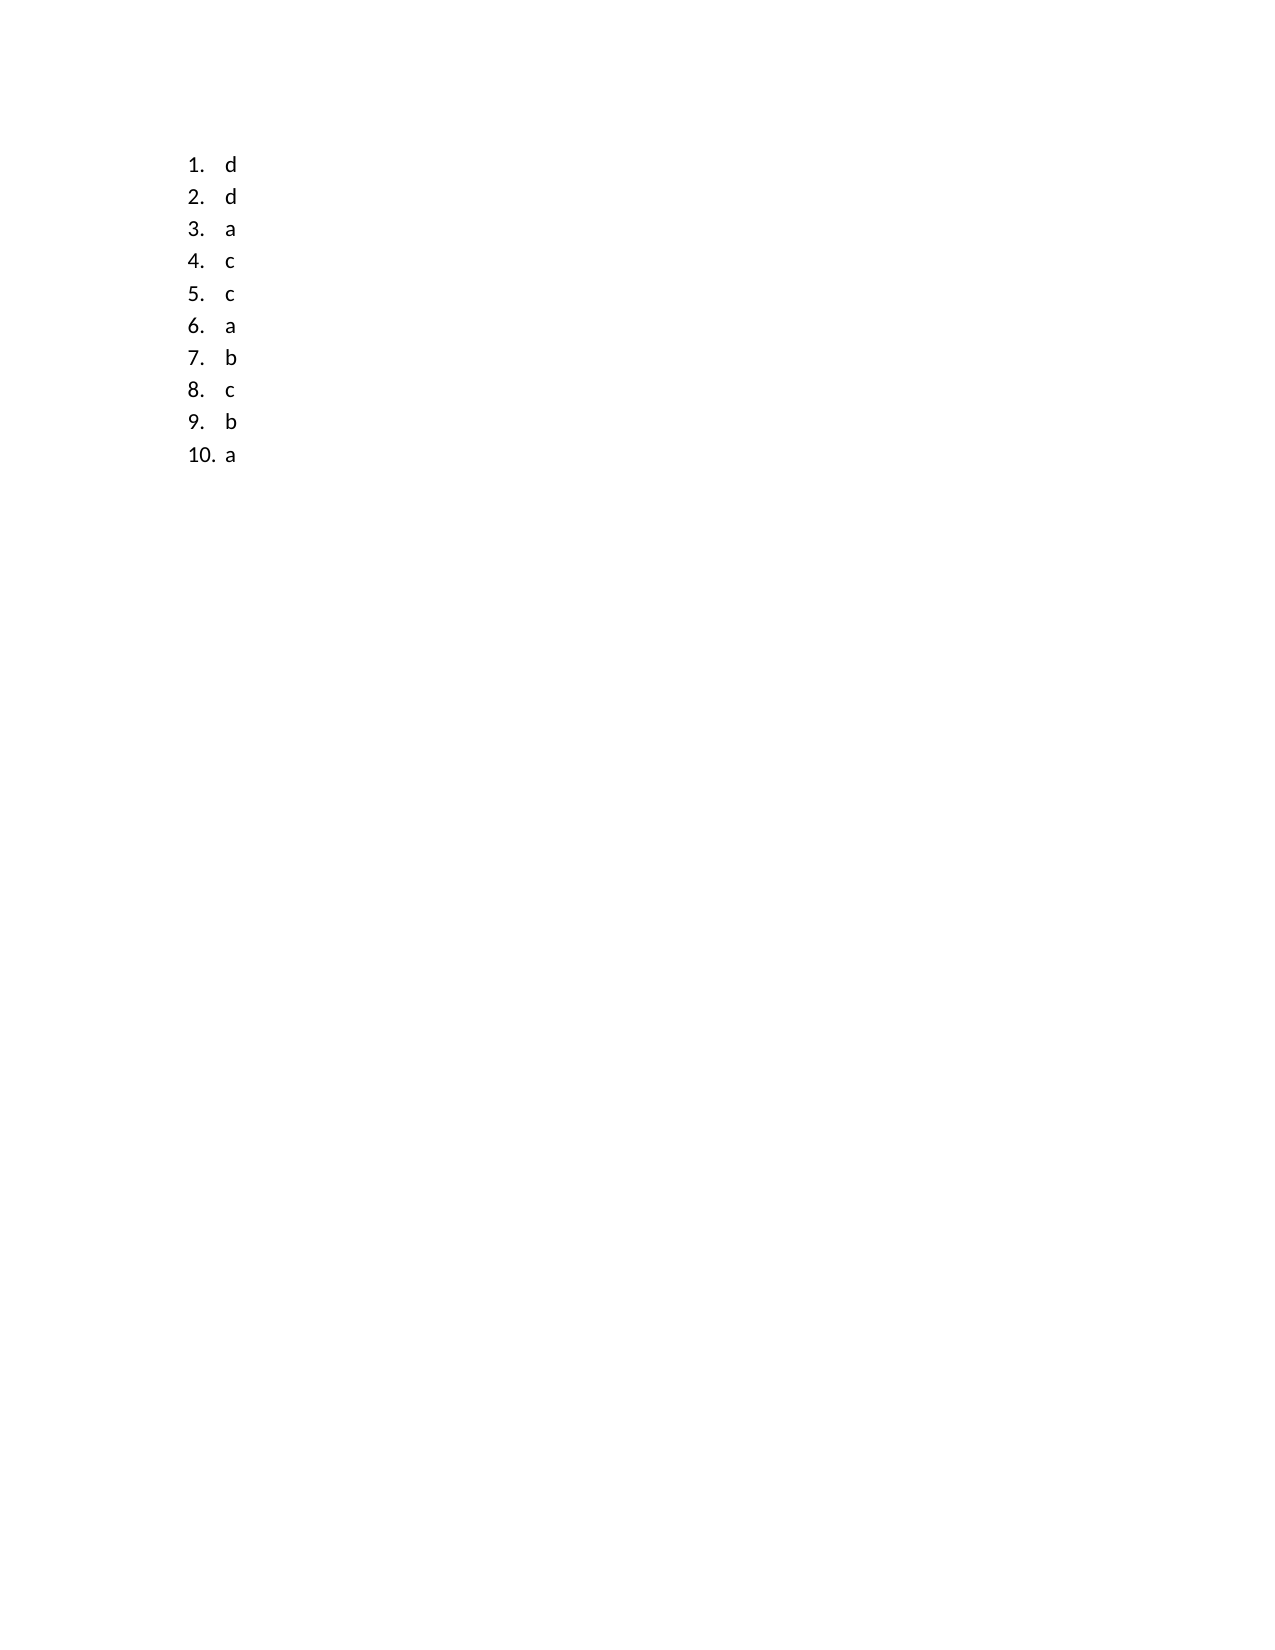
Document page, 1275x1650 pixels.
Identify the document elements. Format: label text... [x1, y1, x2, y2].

list a [187, 440, 1125, 468]
list d [187, 150, 1125, 178]
list b [187, 407, 1125, 436]
list c [187, 375, 1125, 403]
list b [187, 343, 1125, 371]
list c [187, 279, 1125, 307]
list a [187, 311, 1125, 339]
list a [187, 214, 1125, 242]
list c [187, 247, 1125, 274]
list d [187, 182, 1125, 210]
